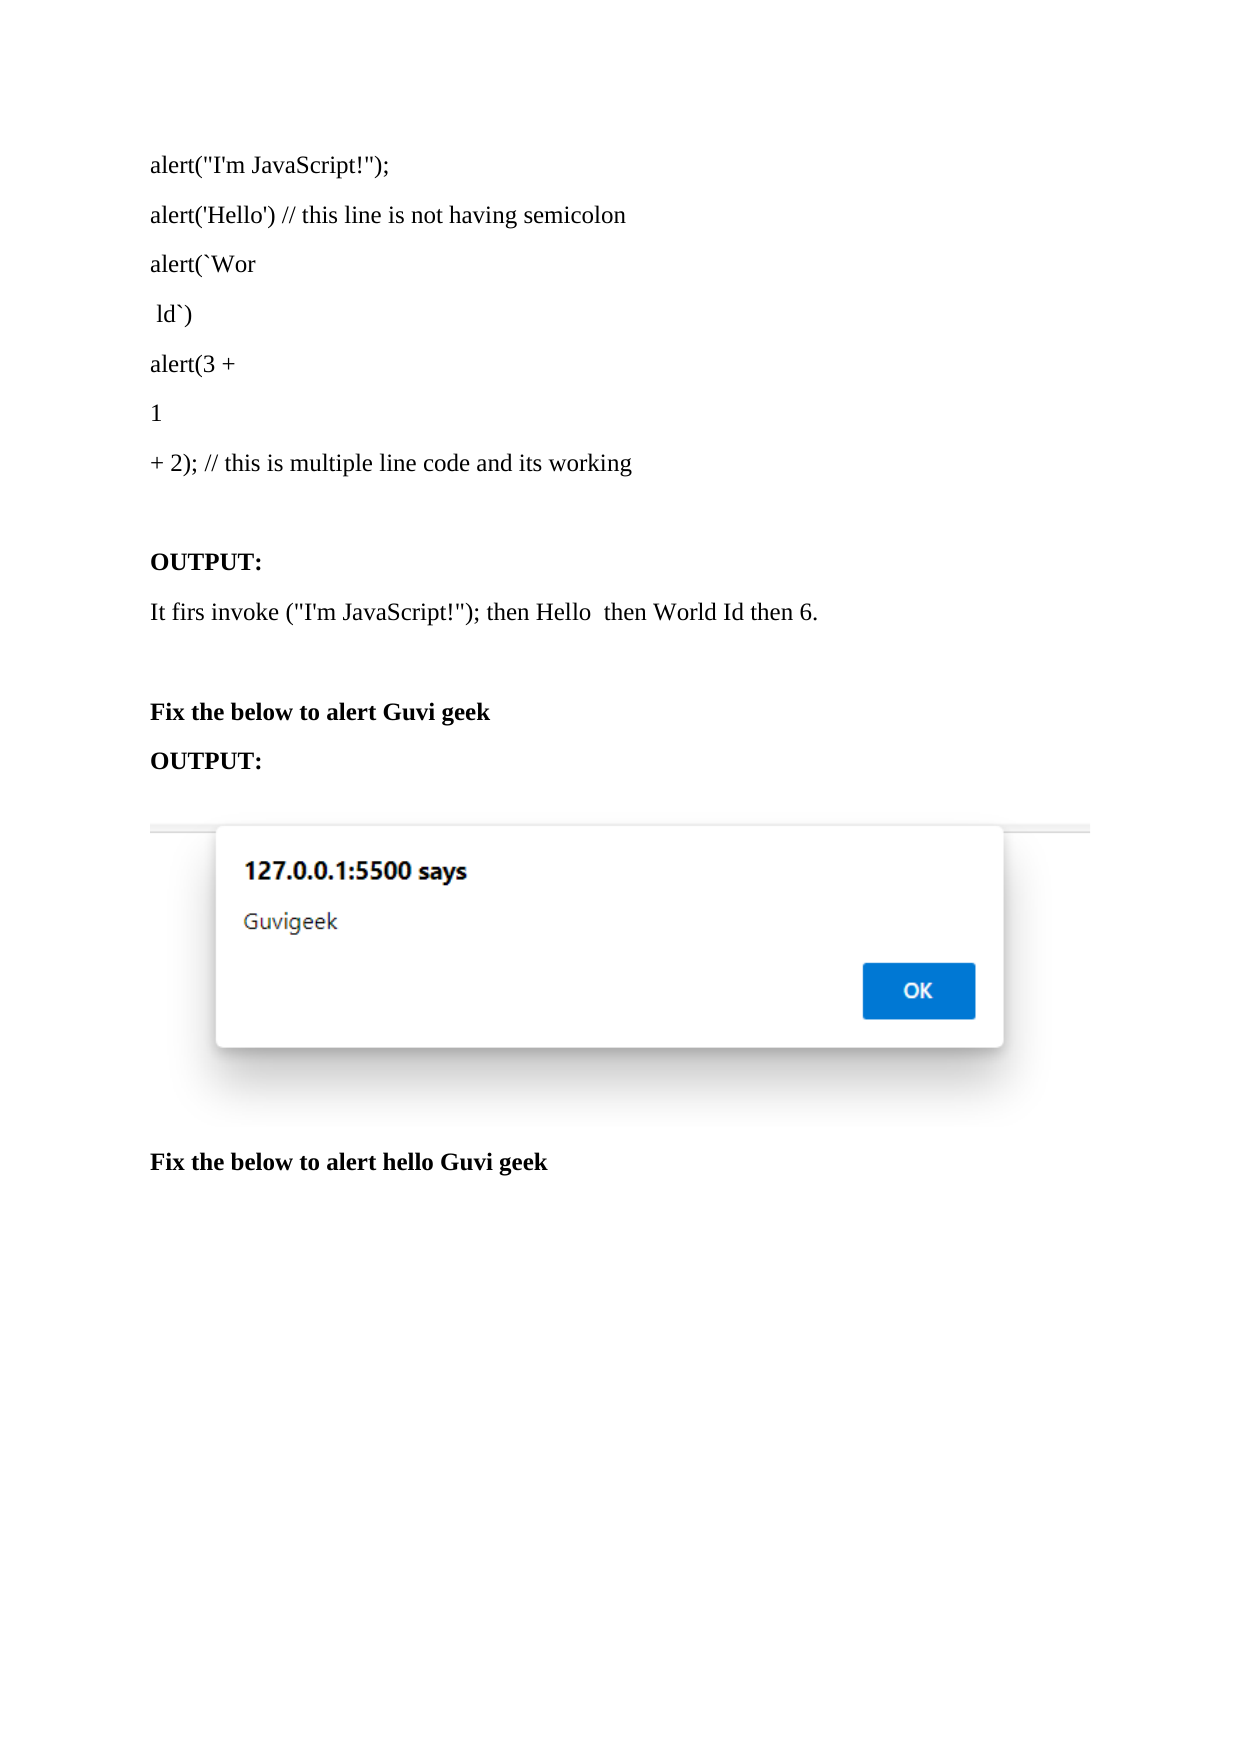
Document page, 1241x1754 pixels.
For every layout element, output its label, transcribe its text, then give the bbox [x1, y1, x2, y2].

text 1 [150, 398, 1090, 427]
text alert(3 + [150, 349, 1090, 377]
text + 2); // this is multiple line code and its working [150, 448, 1090, 477]
text alert('Hello') // this line is not having semicolon [150, 200, 1090, 228]
text alert(`Wor [150, 249, 1090, 278]
picture [150, 796, 1091, 1127]
text OUTPUT: [150, 746, 1090, 775]
text alert("I'm JavaScript!"); [150, 150, 1090, 179]
text OUTPUT: [150, 547, 1090, 576]
text ld`) [150, 299, 1090, 328]
text Fix the below to alert hello Guvi geek [150, 1147, 1090, 1176]
text It firs invoke ("I'm JavaScript!"); then Hello then World Id then 6. [150, 597, 1090, 626]
text Fix the below to alert Guvi geek [150, 697, 1090, 725]
